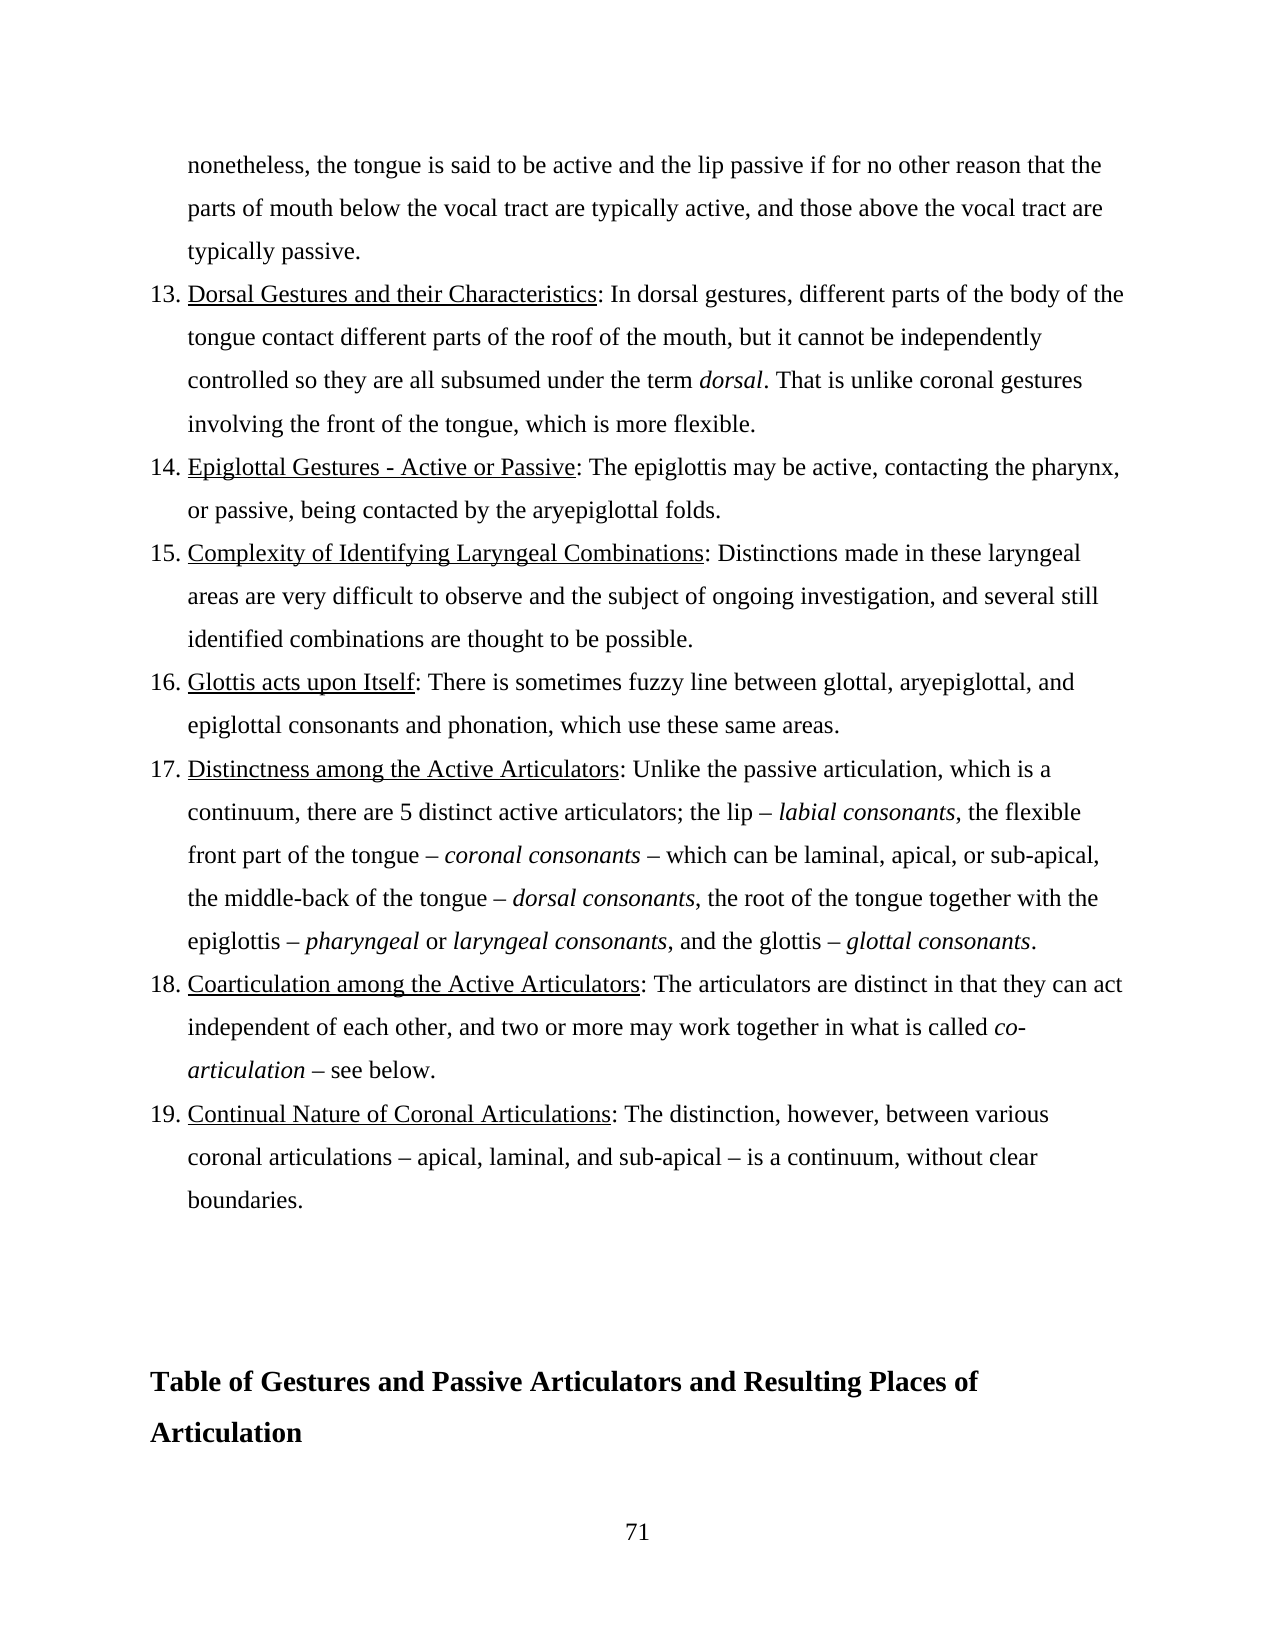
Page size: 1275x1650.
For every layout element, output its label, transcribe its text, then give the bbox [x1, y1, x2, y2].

list Dorsal Gestures and their Characteristics: In dorsal gestures, different parts of the body of the tongue contact different parts of the roof of the mouth, but it cannot be independently controlled so they are all subsumed under the term dorsal. That is unlike coronal gestures involving the front of the tongue, which is more flexible. [150, 279, 1125, 437]
list Epiglottal Gestures - Active or Passive: The epiglottis may be active, contacting the pharynx, or passive, being contacted by the aryepiglottal folds. [150, 452, 1125, 524]
list Coarticulation among the Active Articulators: The articulators are distinct in that they can act independent of each other, and two or more may work together in what is called co-articulation – see below. [150, 969, 1125, 1084]
list Complexity of Identifying Laryngeal Combinations: Distinctions made in these laryngeal areas are very difficult to observe and the subject of ongoing investigation, and several still identified combinations are thought to be possible. [150, 538, 1125, 653]
list Glottis acts upon Itself: There is sometimes fuzzy line between glottal, aryepiglottal, and epiglottal consonants and phonation, which use these same areas. [150, 667, 1125, 739]
list Continual Nature of Coronal Articulations: The distinction, however, between various coronal articulations – apical, laminal, and sub-apical – is a continuum, without clear boundaries. [150, 1099, 1125, 1214]
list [150, 150, 1125, 265]
list Distinctness among the Active Articulators: Unlike the passive articulation, which is a continuum, there are 5 distinct active articulators; the lip – labial consonants, the flexible front part of the tongue – coronal consonants – which can be laminal, apical, or sub-apical, the middle-back of the tongue – dorsal consonants, the root of the tongue together with the epiglottis – pharyngeal or laryngeal consonants, and the glottis – glottal consonants. [150, 754, 1125, 955]
text Table of Gestures and Passive Articulators and Resulting Places of Articulation [150, 1364, 1125, 1448]
